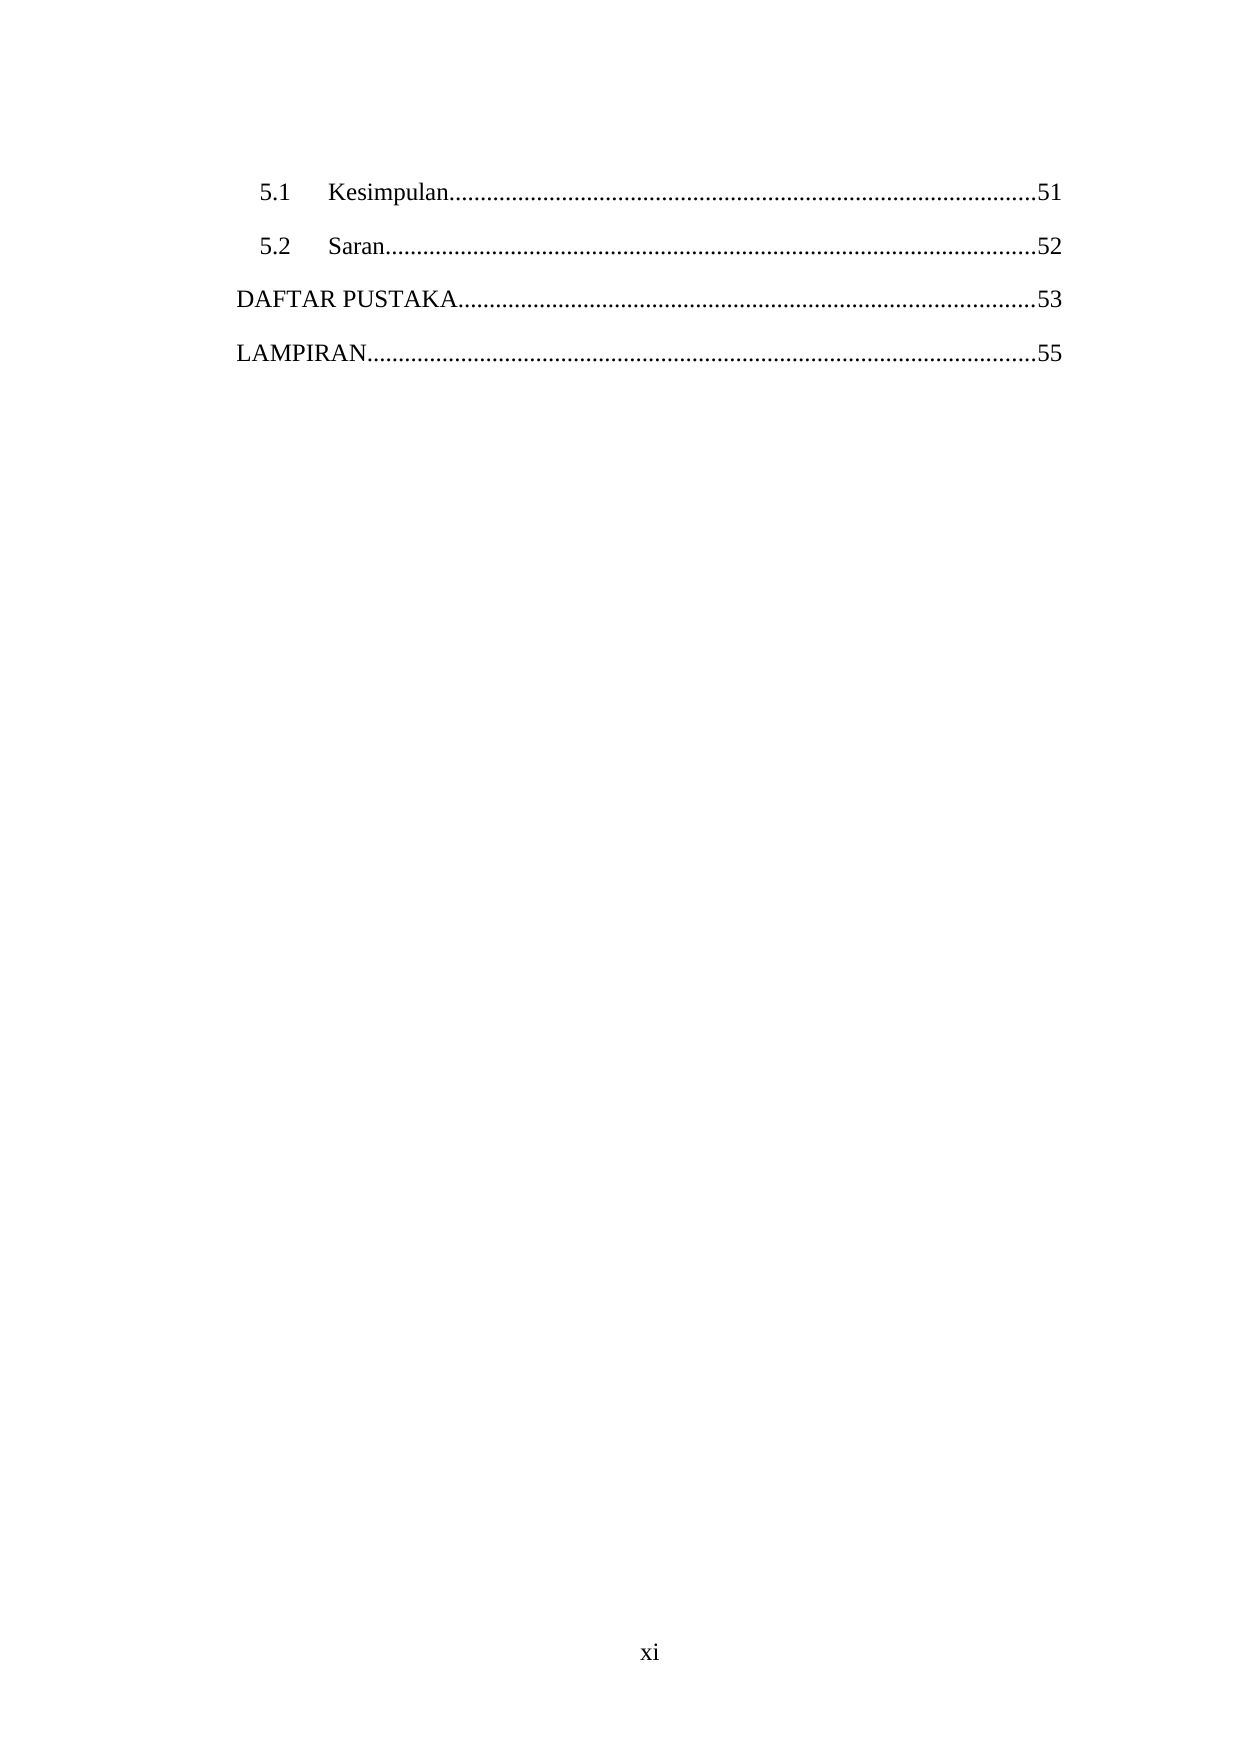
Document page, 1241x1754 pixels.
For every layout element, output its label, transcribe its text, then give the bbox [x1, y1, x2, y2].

text LAMPIRAN 55 [236, 338, 1063, 367]
text 5.1 Kesimpulan 51 [259, 177, 1063, 206]
text 5.2 Saran 52 [259, 231, 1063, 259]
text DAFTAR PUSTAKA 53 [236, 284, 1063, 313]
